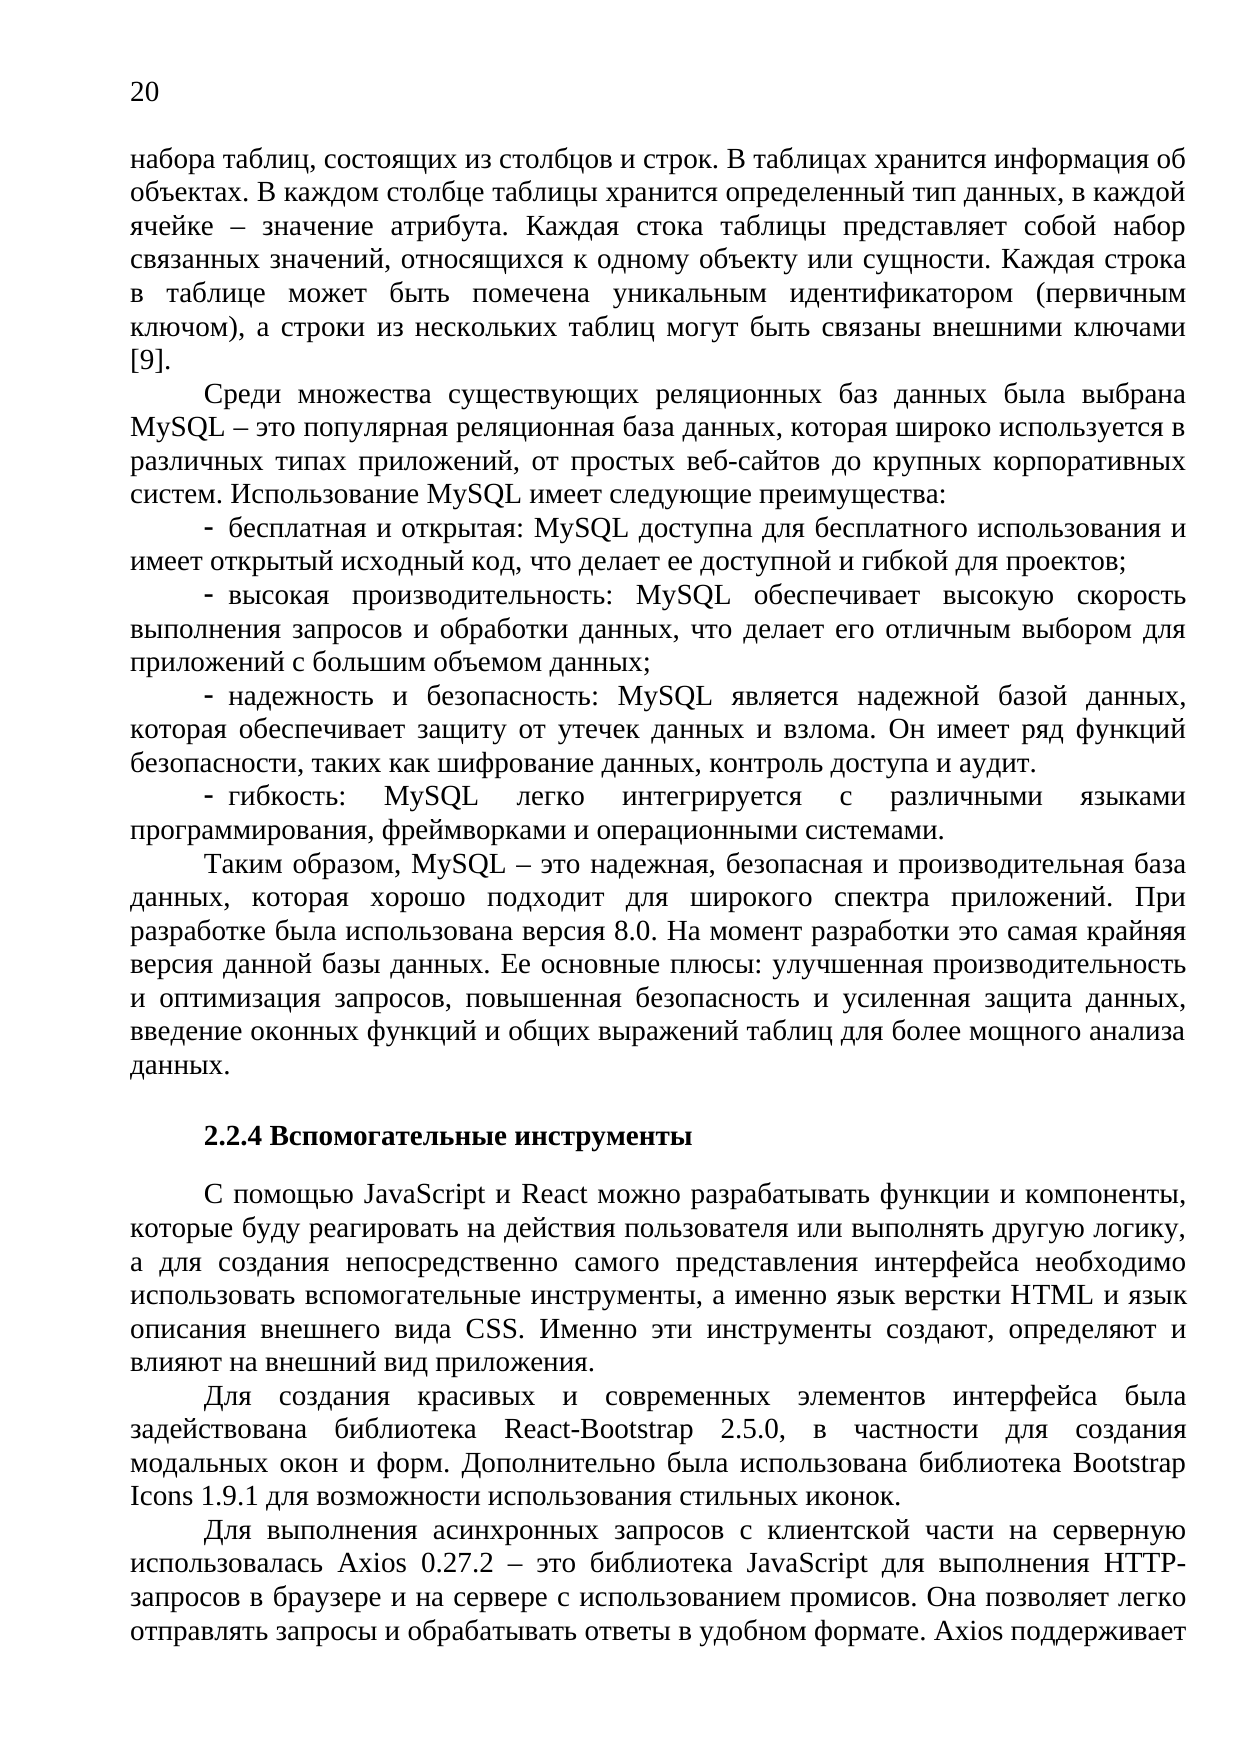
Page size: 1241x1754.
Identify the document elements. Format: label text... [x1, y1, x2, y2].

text С помощью JavaScript и React можно разрабатывать функции и компоненты, которые буду реагировать на действия пользователя или выполнять другую логику, а для создания непосредственно самого представления интерфейса необходимо использовать вспомогательные инструменты, а именно язык верстки HTML и язык описания внешнего вида CSS. Именно эти инструменты создают, определяют и влияют на внешний вид приложения. [130, 1177, 1187, 1378]
text надежность и безопасность: MySQL является надежной базой данных, которая обеспечивает защиту от утечек данных и взлома. Он имеет ряд функций безопасности, таких как шифрование данных, контроль доступа и аудит. [130, 678, 1187, 778]
text высокая производительность: MySQL обеспечивает высокую скорость выполнения запросов и обработки данных, что делает его отличным выбором для приложений с большим объемом данных; [130, 577, 1187, 678]
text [130, 141, 1187, 376]
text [130, 1512, 1187, 1646]
text гибкость: MySQL легко интегрируется с различными языками программирования, фреймворками и операционными системами. [130, 778, 1187, 846]
text Для создания красивых и современных элементов интерфейса была задействована библиотека React-Bootstrap 2.5.0, в частности для создания модальных окон и форм. Дополнительно была использована библиотека Bootstrap Icons 1.9.1 для возможности использования стильных иконок. [130, 1378, 1187, 1512]
text Среди множества существующих реляционных баз данных была выбрана MySQL – это популярная реляционная база данных, которая широко используется в различных типах приложений, от простых веб-сайтов до крупных корпоративных систем. Использование MySQL имеет следующие преимущества: [130, 376, 1187, 510]
text бесплатная и открытая: MySQL доступна для бесплатного использования и имеет открытый исходный код, что делает ее доступной и гибкой для проектов; [130, 510, 1187, 577]
text Таким образом, MySQL – это надежная, безопасная и производительная база данных, которая хорошо подходит для широкого спектра приложений. При разработке была использована версия 8.0. На момент разработки это самая крайняя версия данной базы данных. Ее основные плюсы: улучшенная производительность и оптимизация запросов, повышенная безопасность и усиленная защита данных, введение оконных функций и общих выражений таблиц для более мощного анализа данных. [130, 846, 1187, 1081]
list Вспомогательные инструменты [130, 1118, 1187, 1152]
